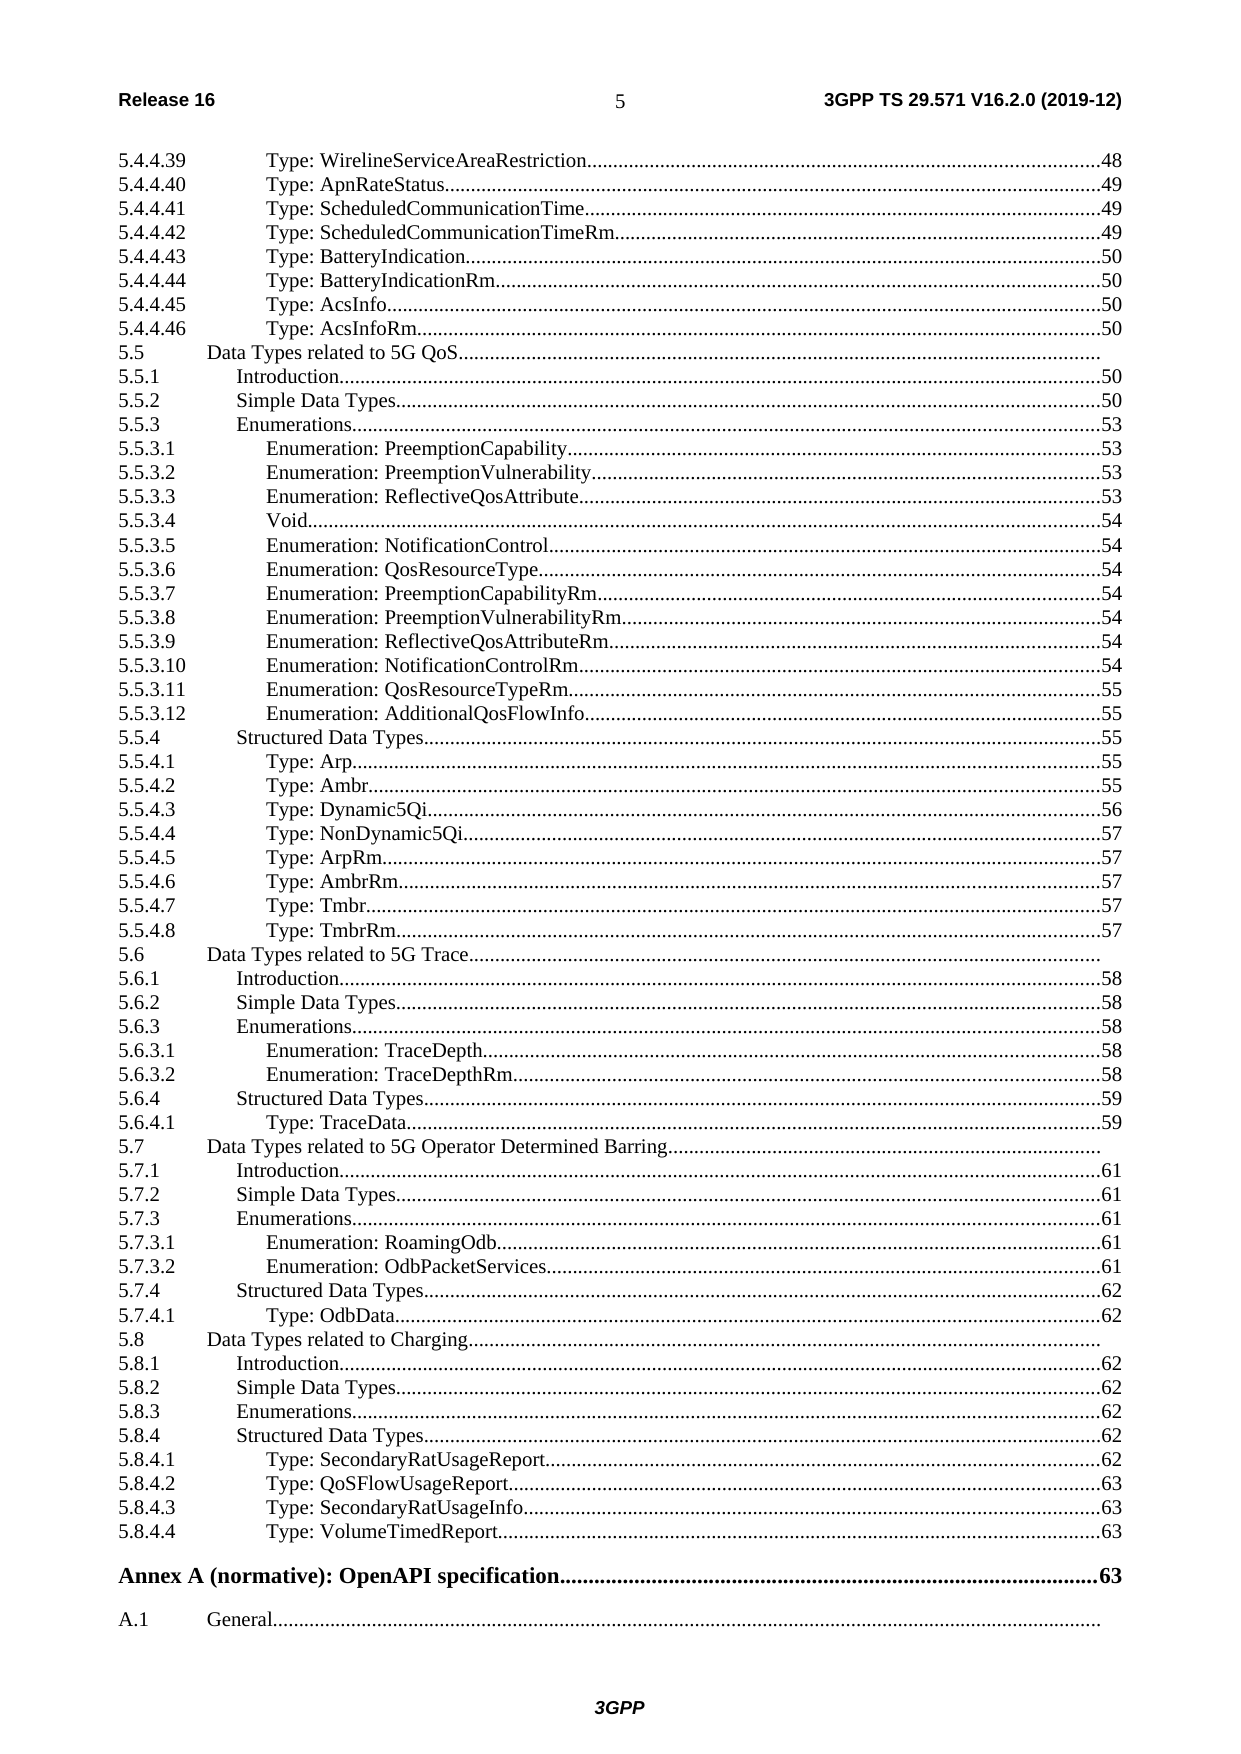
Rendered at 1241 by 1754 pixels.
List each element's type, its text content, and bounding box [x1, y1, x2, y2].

text 5.5 Data Types related to 5G QoS 50 [118, 340, 1078, 364]
text 5.6.3.2 Enumeration: TraceDepthRm 58 [118, 1062, 1122, 1086]
text 5.5.4.6 Type: AmbrRm 57 [118, 869, 1122, 893]
text 5.8.4.4 Type: VolumeTimedReport 63 [118, 1519, 1122, 1543]
text 5.5.4.2 Type: Ambr 55 [118, 773, 1122, 797]
text 5.6 Data Types related to 5G Trace 58 [118, 942, 1078, 966]
text 5.7.4 Structured Data Types 62 [118, 1278, 1122, 1302]
text 5.5.3.7 Enumeration: PreemptionCapabilityRm 54 [118, 581, 1122, 605]
text 5.5.3.2 Enumeration: PreemptionVulnerability 53 [118, 460, 1122, 484]
text 5.5.4.4 Type: NonDynamic5Qi 57 [118, 821, 1122, 845]
text 5.6.4 Structured Data Types 59 [118, 1086, 1122, 1110]
text 5.5.3.8 Enumeration: PreemptionVulnerabilityRm 54 [118, 605, 1122, 629]
text 5.6.2 Simple Data Types 58 [118, 990, 1122, 1014]
text 5.7.4.1 Type: OdbData 62 [118, 1302, 1122, 1327]
text 5.5.4.5 Type: ArpRm 57 [118, 845, 1122, 869]
text 5.8.2 Simple Data Types 62 [118, 1375, 1122, 1399]
text 5.8 Data Types related to Charging 62 [118, 1327, 1078, 1351]
text 5.8.4.3 Type: SecondaryRatUsageInfo 63 [118, 1495, 1122, 1519]
text 5.6.3 Enumerations 58 [118, 1014, 1122, 1038]
text 5.8.1 Introduction 62 [118, 1351, 1122, 1375]
text 5.8.4.2 Type: QoSFlowUsageReport 63 [118, 1471, 1122, 1495]
text 5.7.3.1 Enumeration: RoamingOdb 61 [118, 1230, 1122, 1254]
text 5.8.4.1 Type: SecondaryRatUsageReport 62 [118, 1447, 1122, 1471]
text 5.5.3.5 Enumeration: NotificationControl 54 [118, 532, 1122, 557]
text 5.6.3.1 Enumeration: TraceDepth 58 [118, 1038, 1122, 1062]
text 5.4.4.41 Type: ScheduledCommunicationTime 49 [118, 196, 1122, 220]
text A.1 General 63 [118, 1607, 1078, 1631]
text 5.5.3.10 Enumeration: NotificationControlRm 54 [118, 653, 1122, 677]
text 5.7.3 Enumerations 61 [118, 1206, 1122, 1230]
text 5.4.4.42 Type: ScheduledCommunicationTimeRm 49 [118, 220, 1122, 244]
text 5.5.4 Structured Data Types 55 [118, 725, 1122, 749]
text 5.4.4.39 Type: WirelineServiceAreaRestriction 48 [118, 147, 1122, 172]
text 5.4.4.45 Type: AcsInfo 50 [118, 292, 1122, 316]
text 5.5.3.9 Enumeration: ReflectiveQosAttributeRm 54 [118, 629, 1122, 653]
text 5.6.1 Introduction 58 [118, 966, 1122, 990]
text 5.5.3.12 Enumeration: AdditionalQosFlowInfo 55 [118, 701, 1122, 725]
text 5.6.4.1 Type: TraceData 59 [118, 1110, 1122, 1134]
text 5.5.4.3 Type: Dynamic5Qi 56 [118, 797, 1122, 821]
text 5.7.3.2 Enumeration: OdbPacketServices 61 [118, 1254, 1122, 1278]
text 5.4.4.40 Type: ApnRateStatus 49 [118, 172, 1122, 196]
text 5.5.3 Enumerations 53 [118, 412, 1122, 436]
text 5.7 Data Types related to 5G Operator Determined Barring 61 [118, 1134, 1078, 1158]
text 5.5.3.4 Void 54 [118, 508, 1122, 532]
text 5.5.3.1 Enumeration: PreemptionCapability 53 [118, 436, 1122, 460]
text 5.5.4.7 Type: Tmbr 57 [118, 893, 1122, 917]
text 5.7.2 Simple Data Types 61 [118, 1182, 1122, 1206]
text 5.5.3.6 Enumeration: QosResourceType 54 [118, 557, 1122, 581]
text Annex A (normative): OpenAPI specification 63 [118, 1562, 1122, 1588]
text 5.5.3.3 Enumeration: ReflectiveQosAttribute 53 [118, 484, 1122, 508]
text 5.8.3 Enumerations 62 [118, 1399, 1122, 1423]
text 5.5.4.1 Type: Arp 55 [118, 749, 1122, 773]
text 5.7.1 Introduction 61 [118, 1158, 1122, 1182]
text 5.5.3.11 Enumeration: QosResourceTypeRm 55 [118, 677, 1122, 701]
text 5.4.4.44 Type: BatteryIndicationRm 50 [118, 268, 1122, 292]
text 5.5.2 Simple Data Types 50 [118, 388, 1122, 412]
text 5.8.4 Structured Data Types 62 [118, 1423, 1122, 1447]
text 5.4.4.46 Type: AcsInfoRm 50 [118, 316, 1122, 340]
text 5.5.4.8 Type: TmbrRm 57 [118, 917, 1122, 942]
text 5.4.4.43 Type: BatteryIndication 50 [118, 244, 1122, 268]
text 5.5.1 Introduction 50 [118, 364, 1122, 388]
